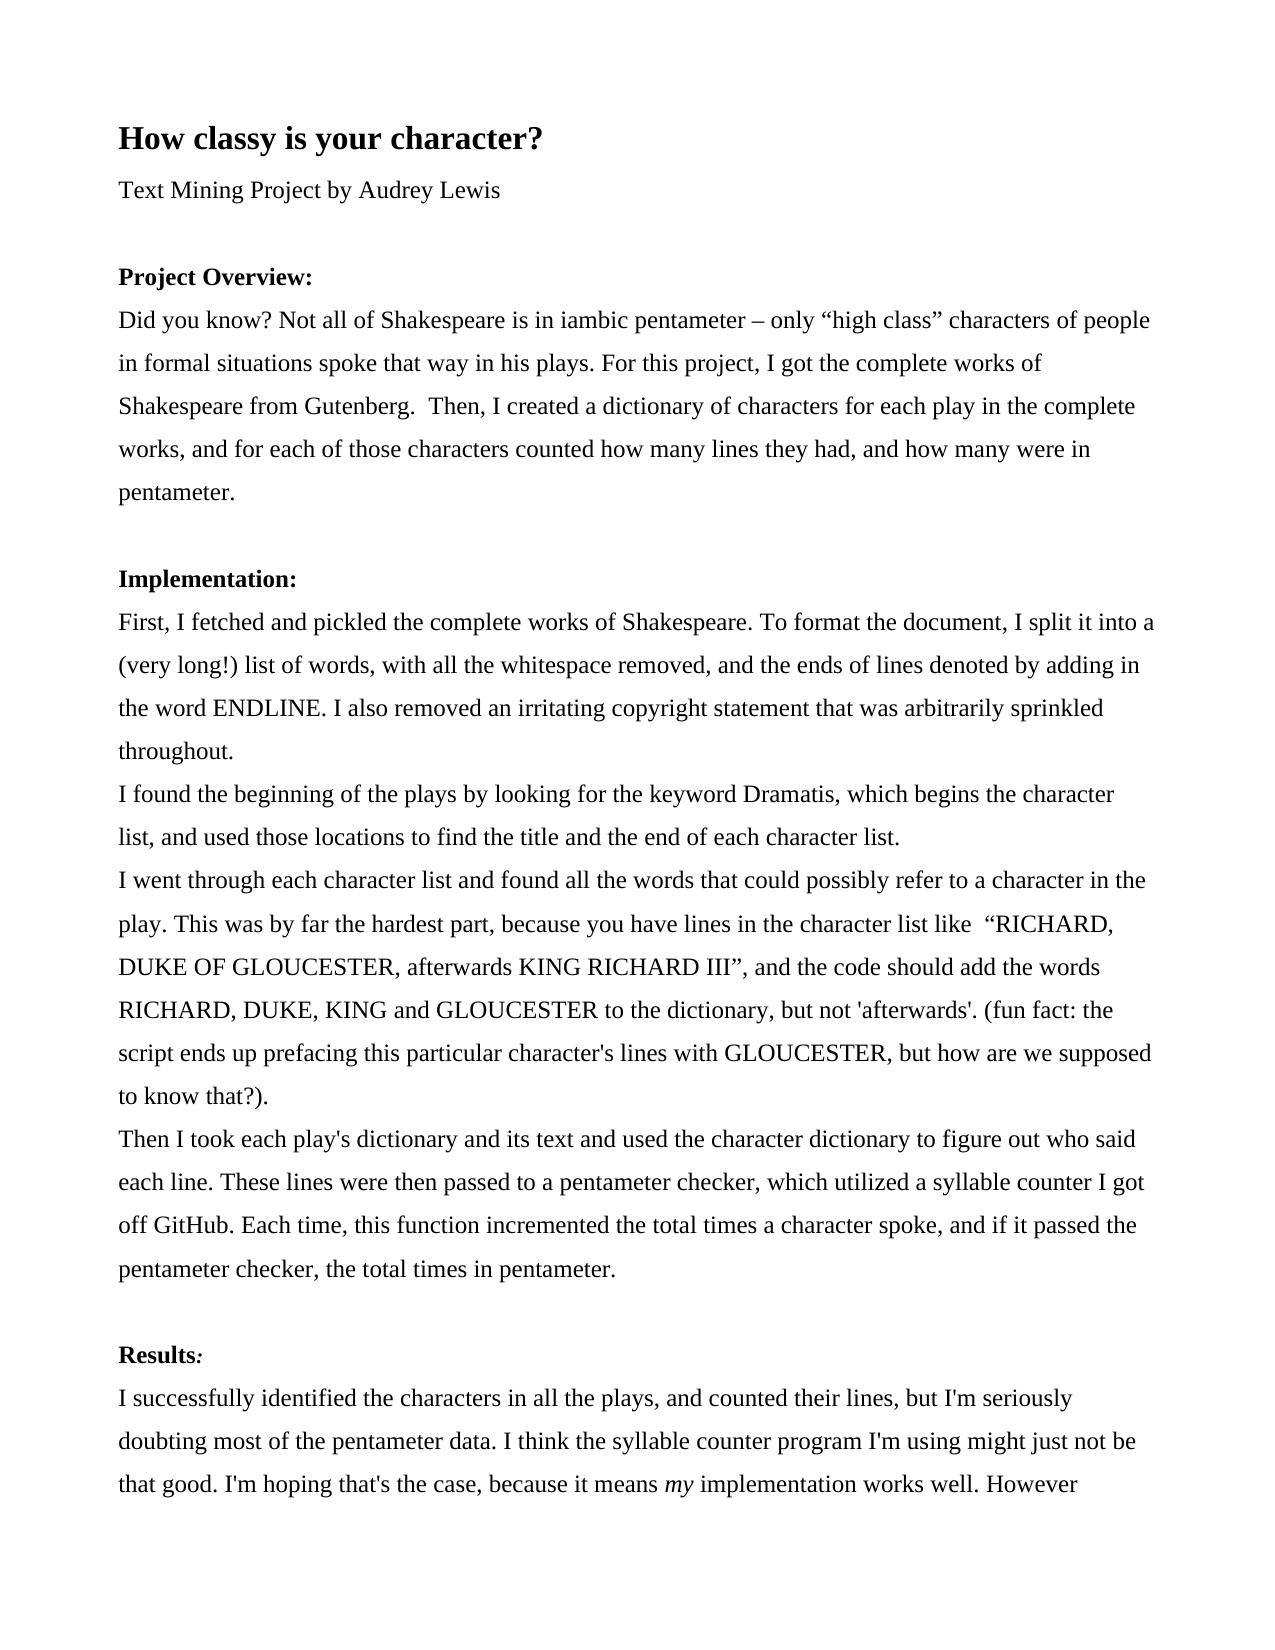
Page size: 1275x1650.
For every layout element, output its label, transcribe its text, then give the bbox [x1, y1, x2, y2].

text I found the beginning of the plays by looking for the keyword Dramatis, which begins the character list, and used those locations to find the title and the end of each character list. [118, 779, 1157, 851]
text How classy is your character? [118, 118, 1157, 156]
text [118, 1383, 1157, 1498]
text Text Mining Project by Audrey Lewis [118, 176, 1157, 204]
text Results: [118, 1340, 1157, 1369]
text Did you know? Not all of Shakespeare is in iambic pentameter – only “high class” characters of people in formal situations spoke that way in his plays. For this project, I got the complete works of Shakespeare from Gutenberg. Then, I created a dictionary of characters for each play in the complete works, and for each of those characters counted how many lines they had, and how many were in pentameter. Implementation: [118, 305, 1157, 592]
text First, I fetched and pickled the complete works of Shakespeare. To format the document, I split it into a (very long!) list of words, with all the whitespace removed, and the ends of lines denoted by adding in the word ENDLINE. I also removed an irritating copyright statement that was arbitrarily sprinkled throughout. [118, 607, 1157, 765]
text Project Overview: [118, 262, 1157, 291]
text Then I took each play's dictionary and its text and used the character dictionary to figure out who said each line. These lines were then passed to a pentameter checker, which utilized a syllable counter I got off GitHub. Each time, this function incremented the total times a character spoke, and if it passed the pentameter checker, the total times in pentameter. [118, 1124, 1157, 1282]
text I went through each character list and found all the words that could possibly refer to a character in the play. This was by far the hardest part, because you have lines in the character list like “RICHARD, DUKE OF GLOUCESTER, afterwards KING RICHARD III”, and the code should add the words RICHARD, DUKE, KING and GLOUCESTER to the dictionary, but not 'afterwards'. (fun fact: the script ends up prefacing this particular character's lines with GLOUCESTER, but how are we supposed to know that?). [118, 866, 1157, 1110]
